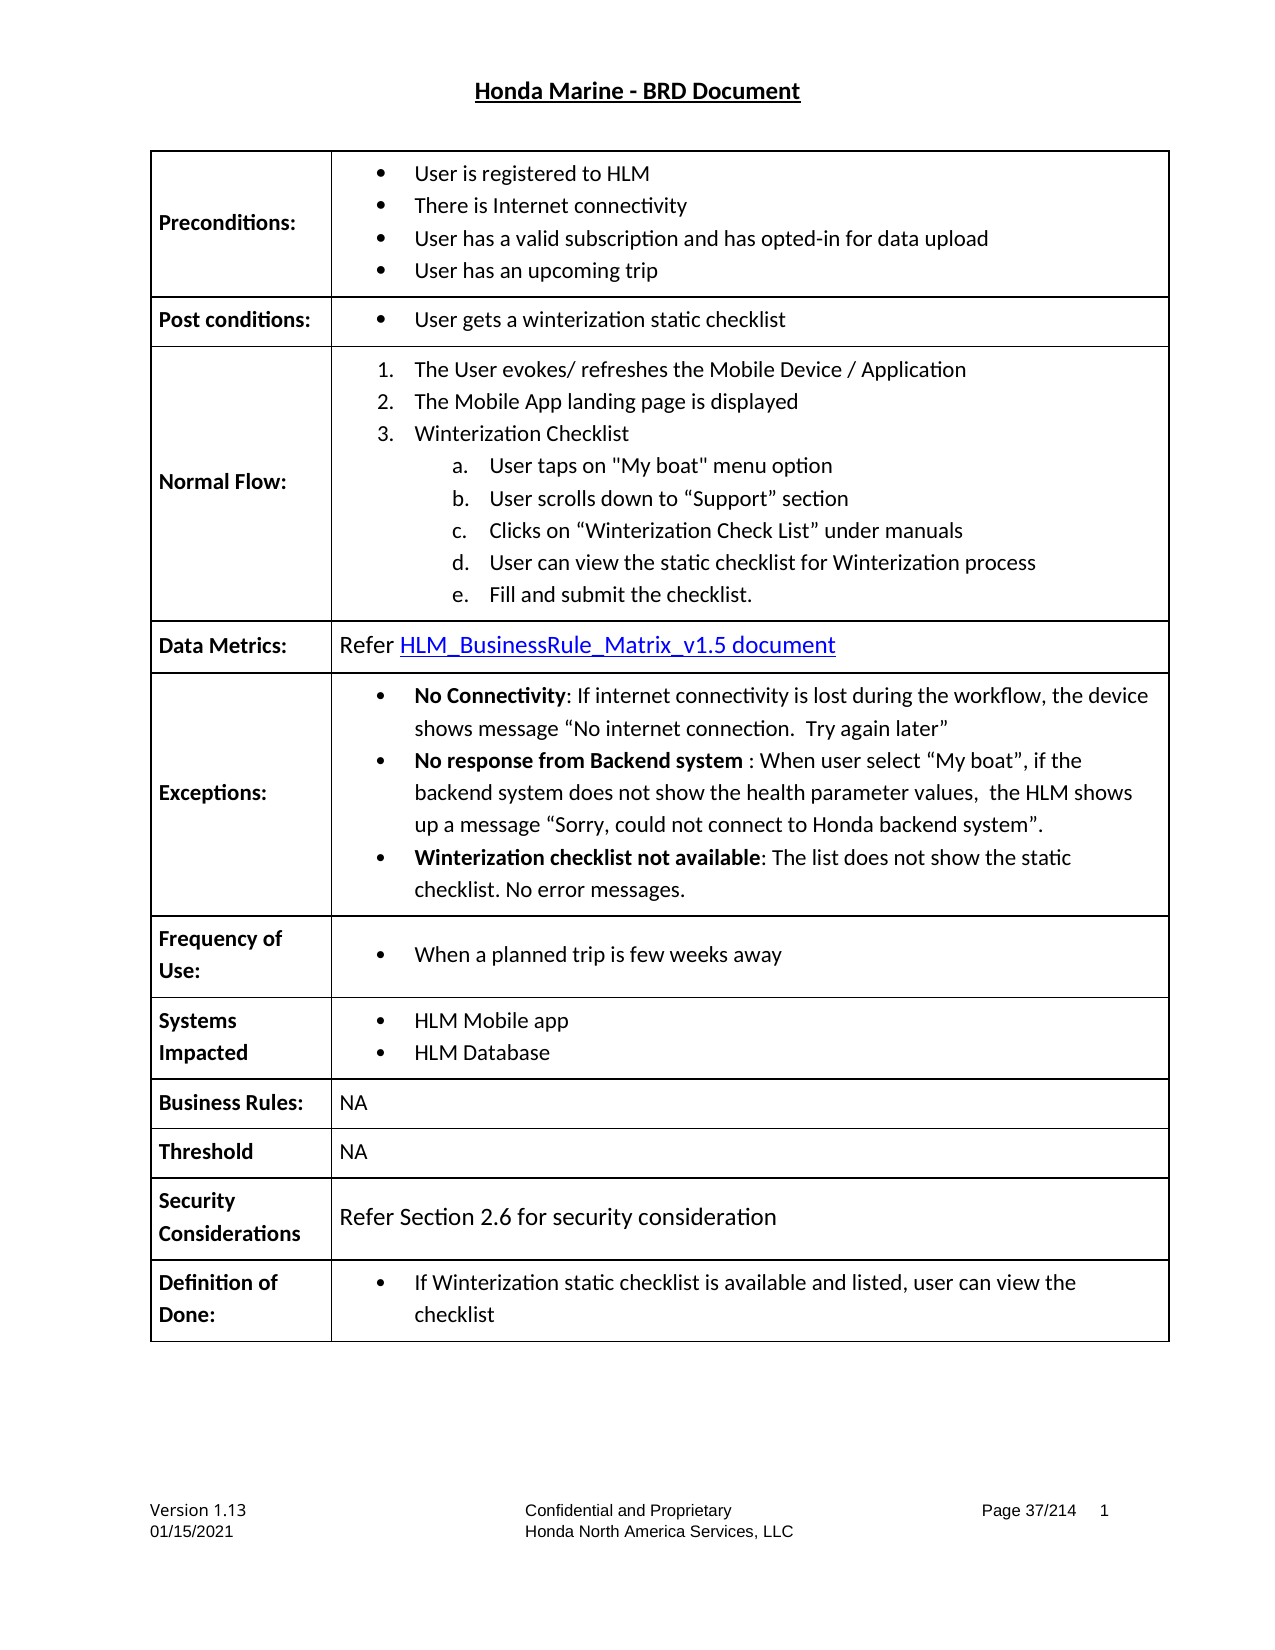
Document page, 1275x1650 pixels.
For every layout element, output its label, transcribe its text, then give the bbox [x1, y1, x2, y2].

table_cell NA [332, 1080, 1168, 1128]
table_cell Preconditions: [152, 152, 331, 296]
table_cell Business Rules: [152, 1080, 331, 1128]
table_cell Normal Flow: [152, 347, 331, 620]
table_cell User gets a winterization static checklist [332, 298, 1168, 346]
table_cell No Connectivity: If internet connectivity is lost during the workflow, the device shows message “No internet connection. Try again later” No response from Backend system : When user select “My boat”, if the backend system does not show the health parameter values, the HLM shows up a message “Sorry, could not connect to Honda backend system”. Winterization checklist not available: The list does not show the static checklist. No error messages. [332, 674, 1168, 915]
table_cell HLM Mobile app HLM Database [332, 998, 1168, 1078]
table_cell User is registered to HLM There is Internet connectivity User has a valid subscription and has opted-in for data upload User has an upcoming trip [332, 152, 1168, 296]
table_cell If Winterization static checklist is available and listed, user can view the checklist [332, 1261, 1168, 1341]
table_cell Threshold [152, 1129, 331, 1177]
table_cell The User evokes/ refreshes the Mobile Device / Application The Mobile App landing page is displayed Winterization Checklist User taps on "My boat" menu option User scrolls down to “Support” section Clicks on “Winterization Check List” under manuals User can view the static checklist for Winterization process Fill and submit the checklist. [332, 347, 1168, 620]
table_cell Data Metrics: [152, 622, 331, 672]
table_cell Security Considerations [152, 1179, 331, 1259]
table_cell Refer Section 2.6 for security consideration [332, 1179, 1168, 1259]
table_cell Definition of Done: [152, 1261, 331, 1341]
table_cell When a planned trip is few weeks away [332, 917, 1168, 997]
table_cell Refer HLM_BusinessRule_Matrix_v1.5 document [332, 622, 1168, 672]
table_cell Post conditions: [152, 298, 331, 346]
table_cell Exceptions: [152, 674, 331, 915]
table_cell Frequency of Use: [152, 917, 331, 997]
table_cell Systems Impacted [152, 998, 331, 1078]
table_cell NA [332, 1129, 1168, 1177]
